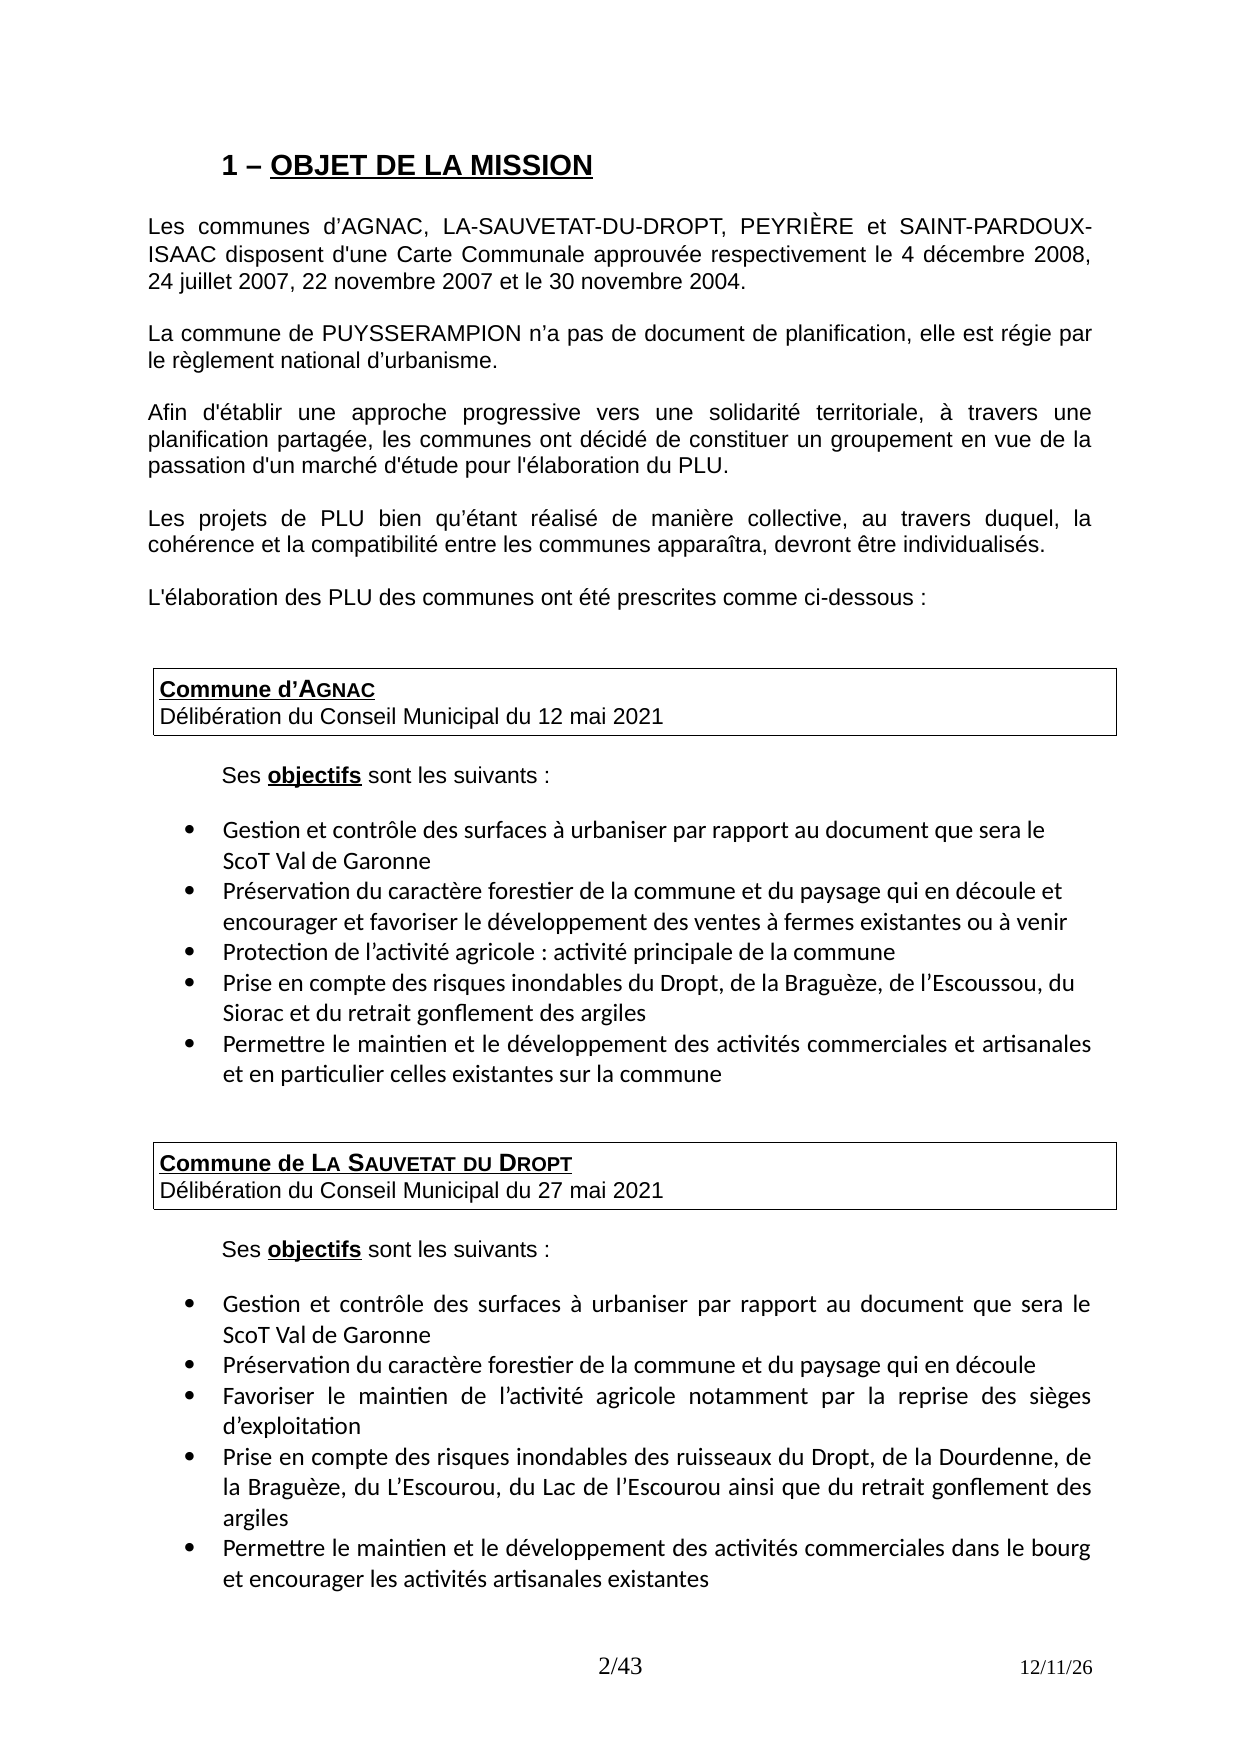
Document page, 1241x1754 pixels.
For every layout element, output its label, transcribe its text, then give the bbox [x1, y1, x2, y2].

list Permettre le maintien et le développement des activités commerciales et artisanales et en particulier celles existantes sur la commune [185, 1028, 1092, 1089]
table_header Commune de La Sauvetat du Dropt Délibération du Conseil Municipal du 27 mai 2021 [154, 1143, 1116, 1209]
list Préservation du caractère forestier de la commune et du paysage qui en découle et encourager et favoriser le développement des ventes à fermes existantes ou à venir [185, 875, 1092, 936]
text Les communes d’AGNAC, LA-SAUVETAT-DU-DROPT, PEYRIÈRE et SAINT-PARDOUX-ISAAC disposent d'une Carte Communale approuvée respectivement le 4 décembre 2008, 24 juillet 2007, 22 novembre 2007 et le 30 novembre 2004. [148, 210, 1092, 294]
list Préservation du caractère forestier de la commune et du paysage qui en découle [185, 1349, 1092, 1380]
text La commune de PUYSSERAMPION n’a pas de document de planification, elle est régie par le règlement national d’urbanisme. [148, 320, 1092, 373]
list Prise en compte des risques inondables des ruisseaux du Dropt, de la Dourdenne, de la Braguèze, du L’Escourou, du Lac de l’Escourou ainsi que du retrait gonflement des argiles [185, 1441, 1092, 1533]
list Permettre le maintien et le développement des activités commerciales dans le bourg et encourager les activités artisanales existantes [185, 1533, 1092, 1594]
list Prise en compte des risques inondables du Dropt, de la Braguèze, de l’Escoussou, du Siorac et du retrait gonflement des argiles [185, 967, 1092, 1028]
text L'élaboration des PLU des communes ont été prescrites comme ci-dessous : [148, 584, 1092, 610]
list Protection de l’activité agricole : activité principale de la commune [185, 936, 1092, 967]
text 1 – OBJET DE LA MISSION [148, 148, 1092, 181]
list Gestion et contrôle des surfaces à urbaniser par rapport au document que sera le ScoT Val de Garonne [185, 814, 1092, 875]
text Les projets de PLU bien qu’étant réalisé de manière collective, au travers duquel, la cohérence et la compatibilité entre les communes apparaîtra, devront être individualisés. [148, 505, 1092, 557]
text Afin d'établir une approche progressive vers une solidarité territoriale, à travers une planification partagée, les communes ont décidé de constituer un groupement en vue de la passation d'un marché d'étude pour l'élaboration du PLU. [148, 399, 1092, 478]
text Ses objectifs sont les suivants : [148, 762, 1092, 788]
list Gestion et contrôle des surfaces à urbaniser par rapport au document que sera le ScoT Val de Garonne [185, 1288, 1092, 1349]
text Ses objectifs sont les suivants : [148, 1236, 1092, 1262]
list Favoriser le maintien de l’activité agricole notamment par la reprise des sièges d’exploitation [185, 1380, 1092, 1441]
table_header Commune d’Agnac Délibération du Conseil Municipal du 12 mai 2021 [154, 669, 1116, 735]
